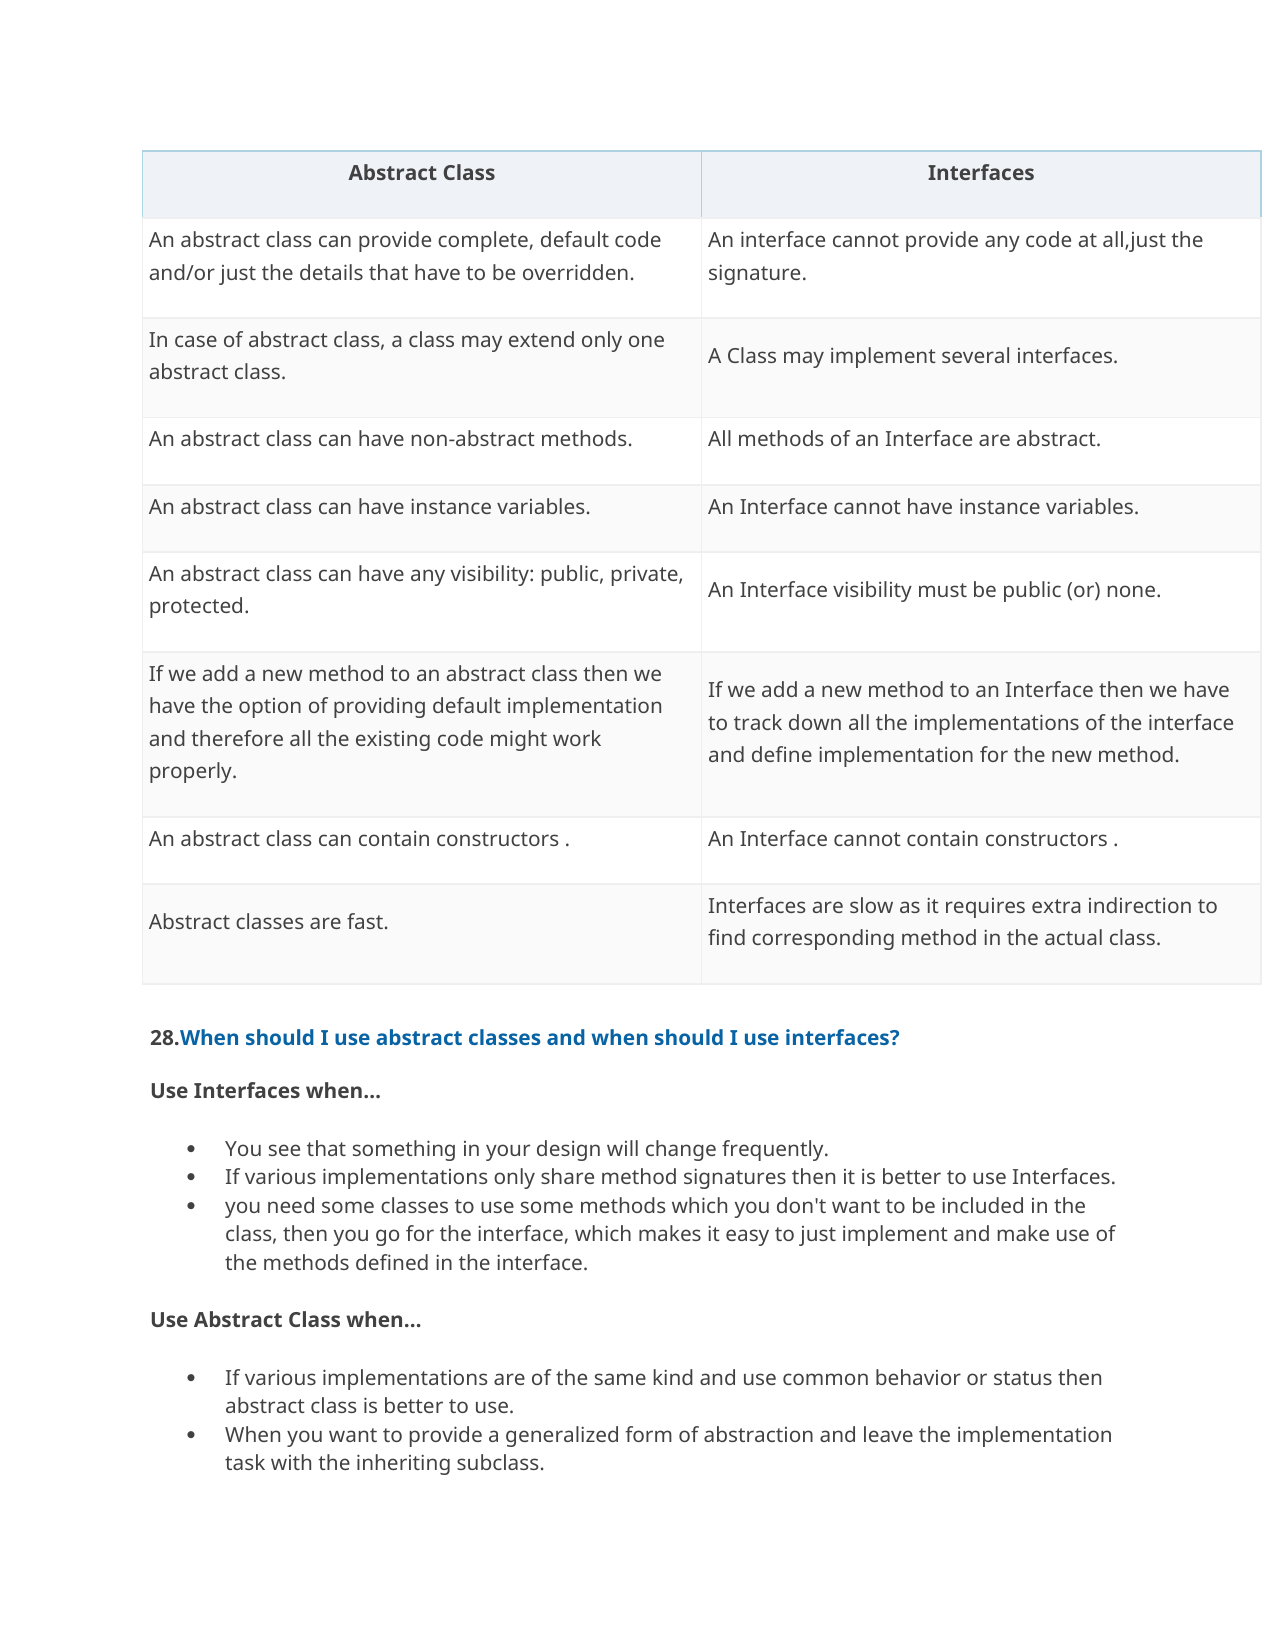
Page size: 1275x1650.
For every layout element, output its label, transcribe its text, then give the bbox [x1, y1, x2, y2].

list If various implementations only share method signatures then it is better to use Interfaces. [187, 1162, 1125, 1191]
table_cell If we add a new method to an abstract class then we have the option of providing default implementation and therefore all the existing code might work properly. [143, 653, 701, 816]
table_cell Interfaces are slow as it requires extra indirection to find corresponding method in the actual class. [702, 885, 1260, 983]
text Use Interfaces when… [150, 1076, 1125, 1105]
table_header Interfaces [702, 152, 1260, 217]
table_cell A Class may implement several interfaces. [702, 319, 1260, 417]
table_cell An abstract class can provide complete, default code and/or just the details that have to be overridden. [143, 219, 701, 317]
list If various implementations are of the same kind and use common behavior or status then abstract class is better to use. [187, 1363, 1125, 1420]
table_cell An abstract class can have any visibility: public, private, protected. [143, 553, 701, 651]
text Use Abstract Class when… [150, 1305, 1125, 1334]
text 28.When should I use abstract classes and when should I use interfaces? [150, 985, 1125, 1051]
table_cell An Interface cannot have instance variables. [702, 486, 1260, 551]
list When you want to provide a generalized form of abstraction and leave the implementation task with the inheriting subclass. [187, 1420, 1125, 1477]
table_cell An Interface cannot contain constructors . [702, 818, 1260, 883]
table_cell An Interface visibility must be public (or) none. [702, 553, 1260, 651]
table_cell Abstract classes are fast. [143, 885, 701, 983]
list You see that something in your design will change frequently. [187, 1134, 1125, 1162]
table_cell In case of abstract class, a class may extend only one abstract class. [143, 319, 701, 417]
list you need some classes to use some methods which you don't want to be included in the class, then you go for the interface, which makes it easy to just implement and make use of the methods defined in the interface. [187, 1191, 1125, 1276]
table_cell An abstract class can have instance variables. [143, 486, 701, 551]
table_cell If we add a new method to an Interface then we have to track down all the implementations of the interface and define implementation for the new method. [702, 653, 1260, 816]
table_header Abstract Class [143, 152, 701, 217]
table_cell An abstract class can contain constructors . [143, 818, 701, 883]
table_cell An abstract class can have non-abstract methods. [143, 418, 701, 484]
table_cell An interface cannot provide any code at all,just the signature. [702, 219, 1260, 317]
table_cell All methods of an Interface are abstract. [702, 418, 1260, 484]
